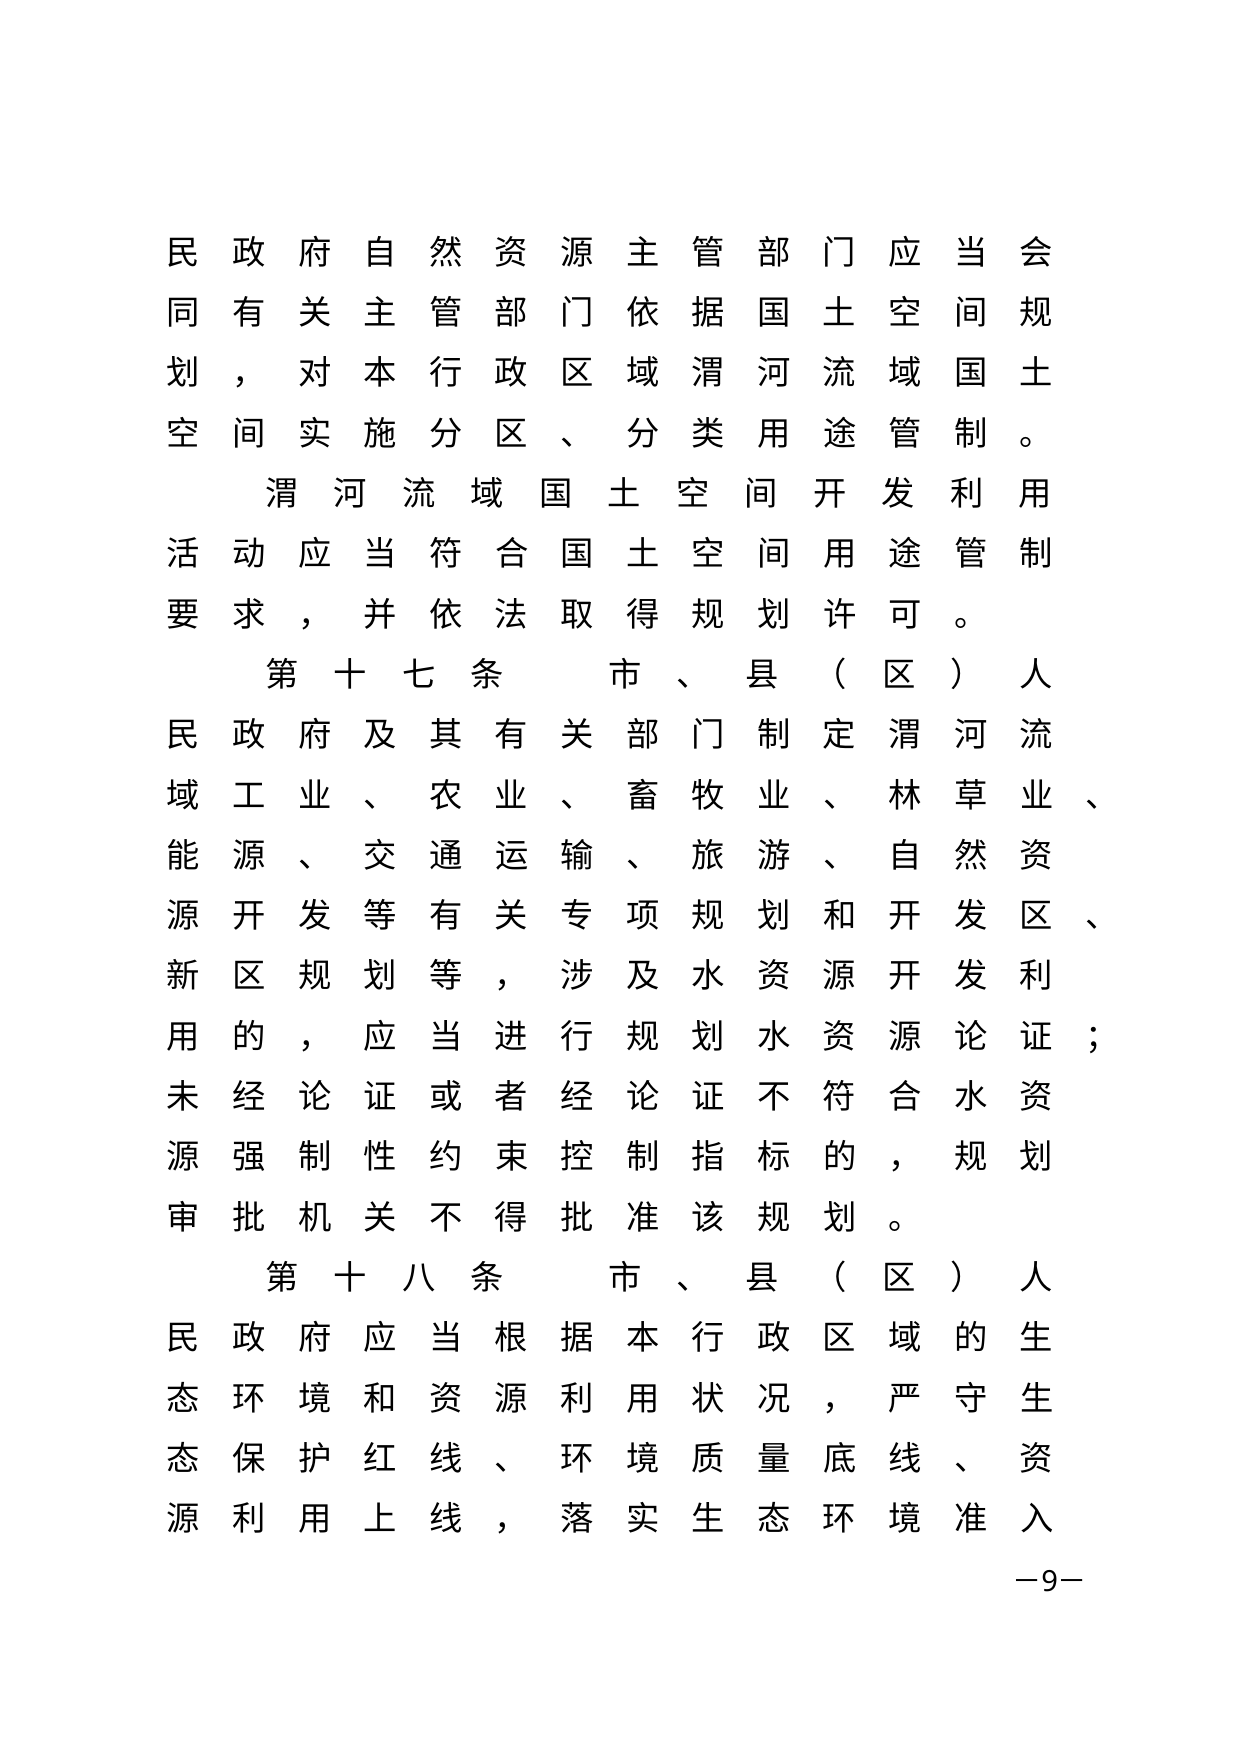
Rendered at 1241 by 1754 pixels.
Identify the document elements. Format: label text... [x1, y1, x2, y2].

text 第十六条 市、县（区）人民政府自然资源主管部门应当会同有关主管部门依据国土空间规划，对本行政区域渭河流域国土空间实施分区、分类用途管制。 [167, 219, 1085, 461]
text 第十八条 市、县（区）人民政府应当根据本行政区域的生态环境和资源利用状况，严守生态保护红线、环境质量底线、资源利用上线，落实生态环境准入清单制度。 [167, 1245, 1085, 1546]
text 渭河流域国土空间开发利用活动应当符合国土空间用途管制要求，并依法取得规划许可。 [167, 461, 1085, 642]
text 第十七条 市、县（区）人民政府及其有关部门制定渭河流域工业、农业、畜牧业、林草业、能源、交通运输、旅游、自然资源开发等有关专项规划和开发区、新区规划等，涉及水资源开发利用的，应当进行规划水资源论证；未经论证或者经论证不符合水资源强制性约束控制指标的，规划审批机关不得批准该规划。 [167, 642, 1085, 1245]
